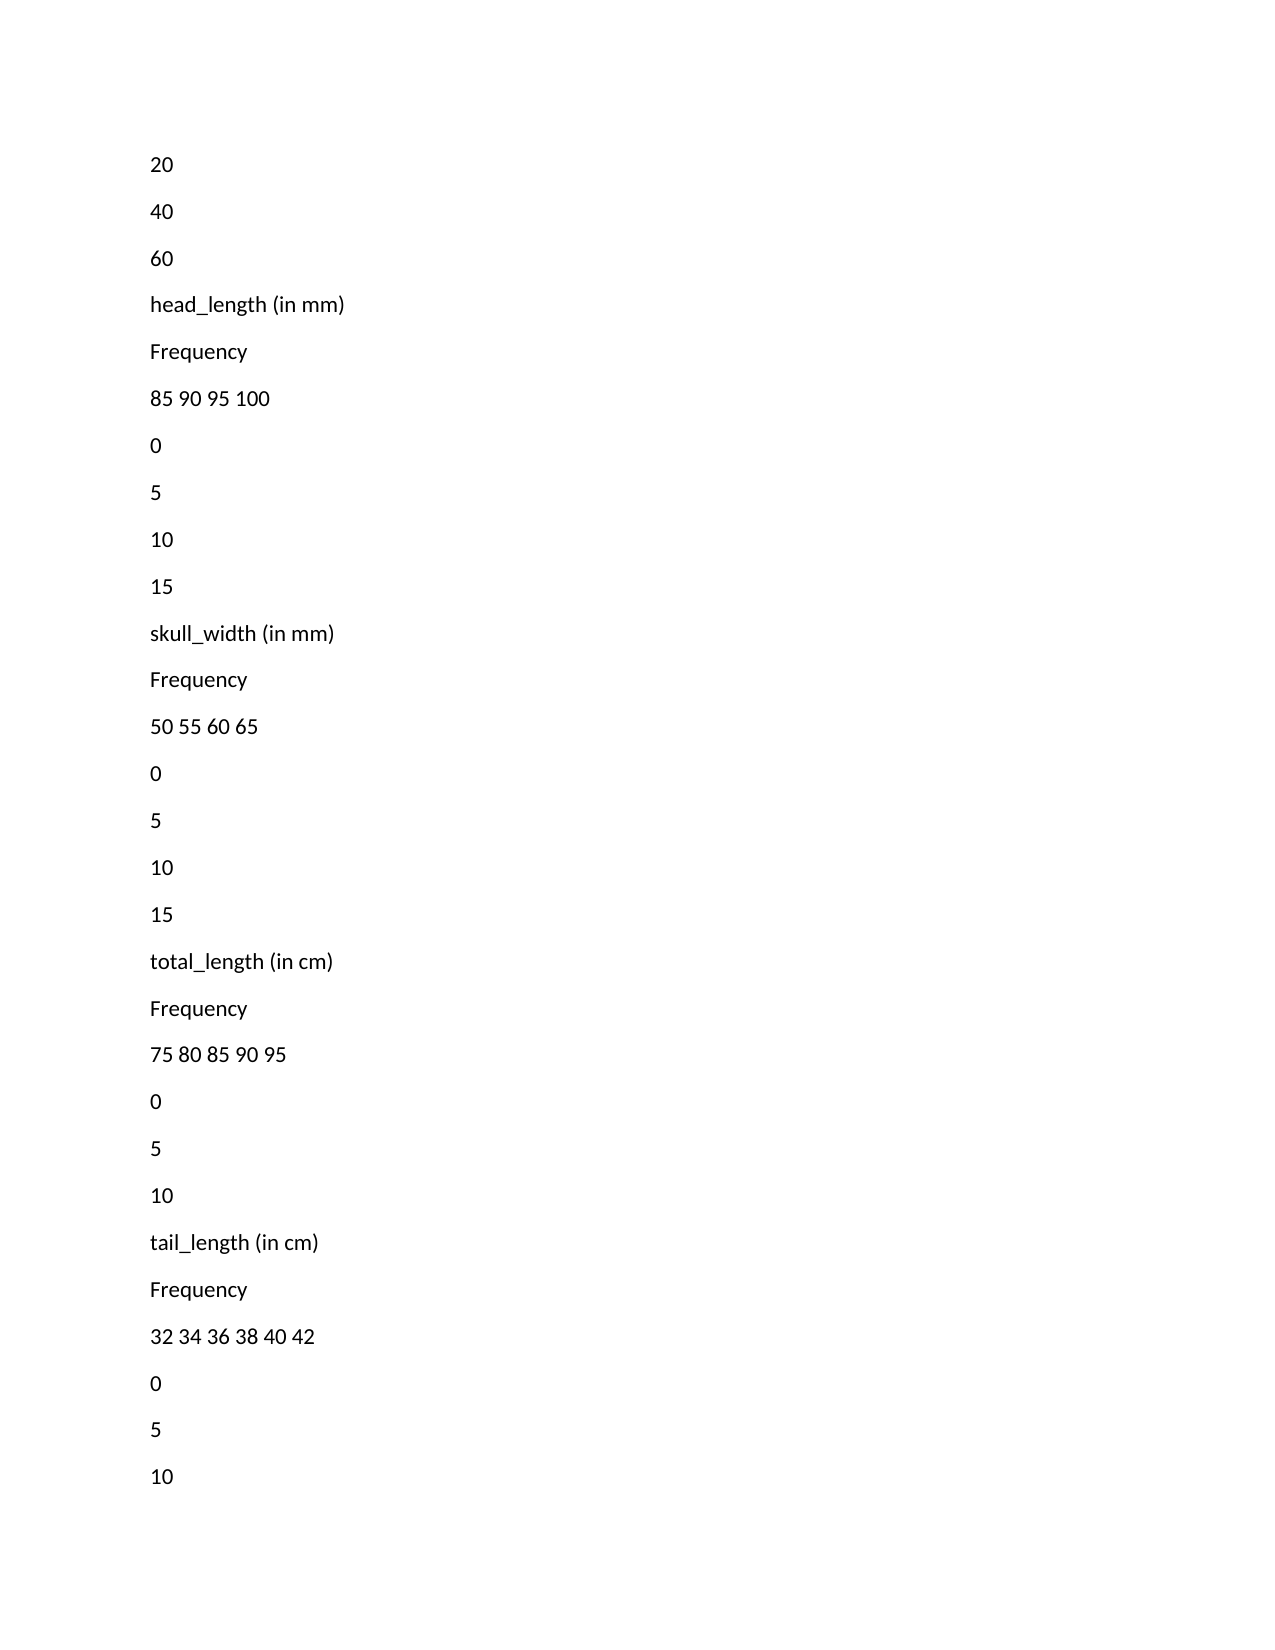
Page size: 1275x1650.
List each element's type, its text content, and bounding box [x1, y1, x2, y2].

text 0 [150, 759, 1125, 787]
text head_length (in mm) [150, 291, 1125, 319]
text 15 [150, 900, 1125, 928]
text 75 80 85 90 95 [150, 1041, 1125, 1069]
text 40 [150, 197, 1125, 225]
text 0 [150, 1369, 1125, 1397]
text 50 55 60 65 [150, 712, 1125, 741]
text 10 [150, 525, 1125, 553]
text 10 [150, 853, 1125, 881]
text 85 90 95 100 [150, 384, 1125, 412]
text Frequency [150, 666, 1125, 694]
text Frequency [150, 337, 1125, 366]
text 5 [150, 1134, 1125, 1162]
text 5 [150, 478, 1125, 506]
text total_length (in cm) [150, 947, 1125, 975]
text 0 [150, 431, 1125, 459]
text skull_width (in mm) [150, 619, 1125, 647]
text 5 [150, 806, 1125, 834]
text Frequency [150, 994, 1125, 1022]
text 20 [150, 150, 1125, 178]
text 10 [150, 1462, 1125, 1491]
text 60 [150, 244, 1125, 272]
text Frequency [150, 1275, 1125, 1303]
text 0 [150, 1087, 1125, 1116]
text 32 34 36 38 40 42 [150, 1322, 1125, 1350]
text tail_length (in cm) [150, 1228, 1125, 1256]
text 5 [150, 1416, 1125, 1444]
text 10 [150, 1181, 1125, 1209]
text 15 [150, 572, 1125, 600]
